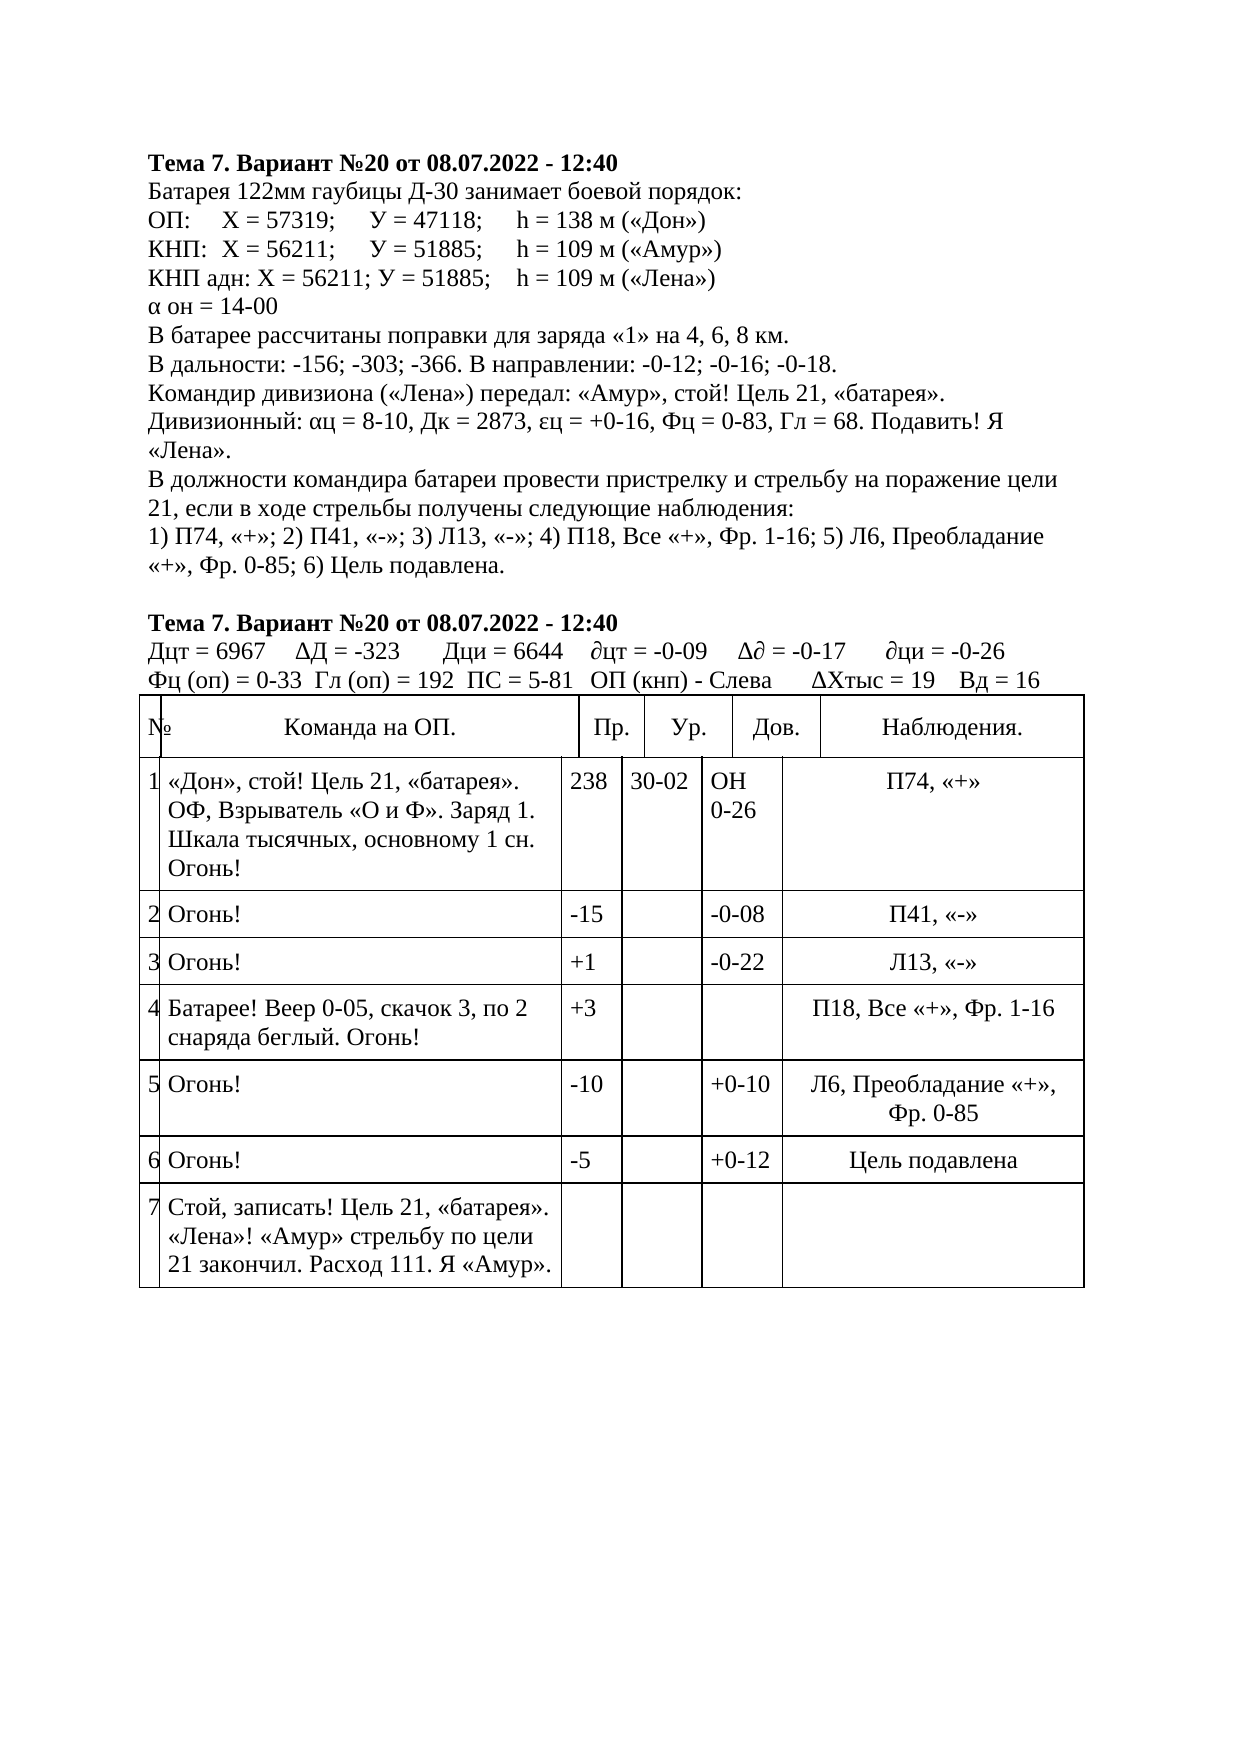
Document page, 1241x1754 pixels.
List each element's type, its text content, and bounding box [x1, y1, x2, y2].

table_cell П18, Все «+», Фр. 1-16 [783, 985, 1083, 1059]
table_cell [623, 1137, 701, 1182]
text α он = 14-00 [148, 291, 1092, 320]
table_cell 6 [140, 1137, 159, 1182]
text КНП: Х = 56211; У = 51885; h = 109 м («Амур») [148, 234, 1092, 263]
table_cell П41, «-» [783, 891, 1083, 937]
text В дальности: -156; -303; -366. В направлении: -0-12; -0-16; -0-18. [148, 349, 1092, 378]
table_cell +1 [562, 938, 621, 984]
table_header Дов. [733, 696, 820, 756]
table_cell «Дон», стой! Цель 21, «батарея». ОФ, Взрыватель «О и Ф». Заряд 1. Шкала тысячных, основному 1 сн. Огонь! [160, 758, 561, 890]
table_cell 30-02 [623, 758, 701, 890]
table_cell 238 [562, 758, 621, 890]
table_cell -15 [562, 891, 621, 937]
table_cell +0-10 [703, 1061, 782, 1135]
table_cell Л13, «-» [783, 938, 1083, 984]
text Батарея 122мм гаубицы Д-30 занимает боевой порядок: [148, 176, 1092, 205]
table_cell ОН -0-26 [703, 758, 782, 890]
table_cell Огонь! [160, 938, 561, 984]
table_cell Огонь! [160, 891, 561, 937]
text ОП: Х = 57319; У = 47118; h = 138 м («Дон») [148, 205, 1092, 234]
text КНП адн: Х = 56211; У = 51885; h = 109 м («Лена») [148, 263, 1092, 291]
text Тема 7. Вариант №20 от 08.07.2022 - 12:40 [148, 148, 1092, 176]
table_cell 7 [140, 1184, 159, 1287]
table_header Команда на ОП. [162, 696, 578, 756]
table_cell [703, 985, 782, 1059]
table_cell [623, 1061, 701, 1135]
table_cell Стой, записать! Цель 21, «батарея». «Лена»! «Амур» стрельбу по цели 21 закончил. Расход 111. Я «Амур». [160, 1184, 561, 1287]
table_cell [623, 985, 701, 1059]
table_cell [783, 1184, 1083, 1287]
table_cell +3 [562, 985, 621, 1059]
table_cell +0-12 [703, 1137, 782, 1182]
table_header Ур. [645, 696, 732, 756]
table_cell 2 [140, 891, 159, 937]
table_cell 3 [140, 938, 159, 984]
table_cell [562, 1184, 621, 1287]
table_cell [703, 1184, 782, 1287]
text 1) П74, «+»; 2) П41, «-»; 3) Л13, «-»; 4) П18, Все «+», Фр. 1-16; 5) Л6, Преобладание «+», Фр. 0-85; 6) Цель подавлена. [148, 521, 1092, 579]
table_cell -10 [562, 1061, 621, 1135]
table_cell Огонь! [160, 1137, 561, 1182]
table_cell [623, 1184, 701, 1287]
text В должности командира батареи провести пристрелку и стрельбу на поражение цели 21, если в ходе стрельбы получены следующие наблюдения: [148, 464, 1092, 521]
table_cell 4 [140, 985, 159, 1059]
text В батарее рассчитаны поправки для заряда «1» на 4, 6, 8 км. [148, 320, 1092, 349]
table_cell 5 [140, 1061, 159, 1135]
table_cell -0-22 [703, 938, 782, 984]
text Тема 7. Вариант №20 от 08.07.2022 - 12:40 [148, 608, 1092, 636]
table_cell Л6, Преобладание «+», Фр. 0-85 [783, 1061, 1083, 1135]
table_cell П74, «+» [783, 758, 1083, 890]
table_cell Цель подавлена [783, 1137, 1083, 1182]
table_cell -5 [562, 1137, 621, 1182]
text Командир дивизиона («Лена») передал: «Амур», стой! Цель 21, «батарея». Дивизионный: αц = 8-10, Дк = 2873, εц = +0-16, Фц = 0-83, Гл = 68. Подавить! Я «Лена». [148, 378, 1092, 464]
table_cell [623, 891, 701, 937]
text Фц (оп) = 0-33 Гл (оп) = 192 ПС = 5-81 ОП (кнп) - Слева ∆Xтыс = 19 Вд = 16 [148, 665, 1092, 694]
table_cell [623, 938, 701, 984]
text Дцт = 6967 ∆Д = -323 Дци = 6644 ∂цт = -0-09 ∆∂ = -0-17 ∂ци = -0-26 [148, 636, 1092, 665]
table_cell -0-08 [703, 891, 782, 937]
table_cell 1 [140, 758, 159, 890]
table_cell Огонь! [160, 1061, 561, 1135]
table_header Пр. [580, 696, 644, 756]
table_header Наблюдения. [821, 696, 1083, 756]
table_cell Батарее! Веер 0-05, скачок 3, по 2 снаряда беглый. Огонь! [160, 985, 561, 1059]
table_header № [140, 696, 160, 756]
